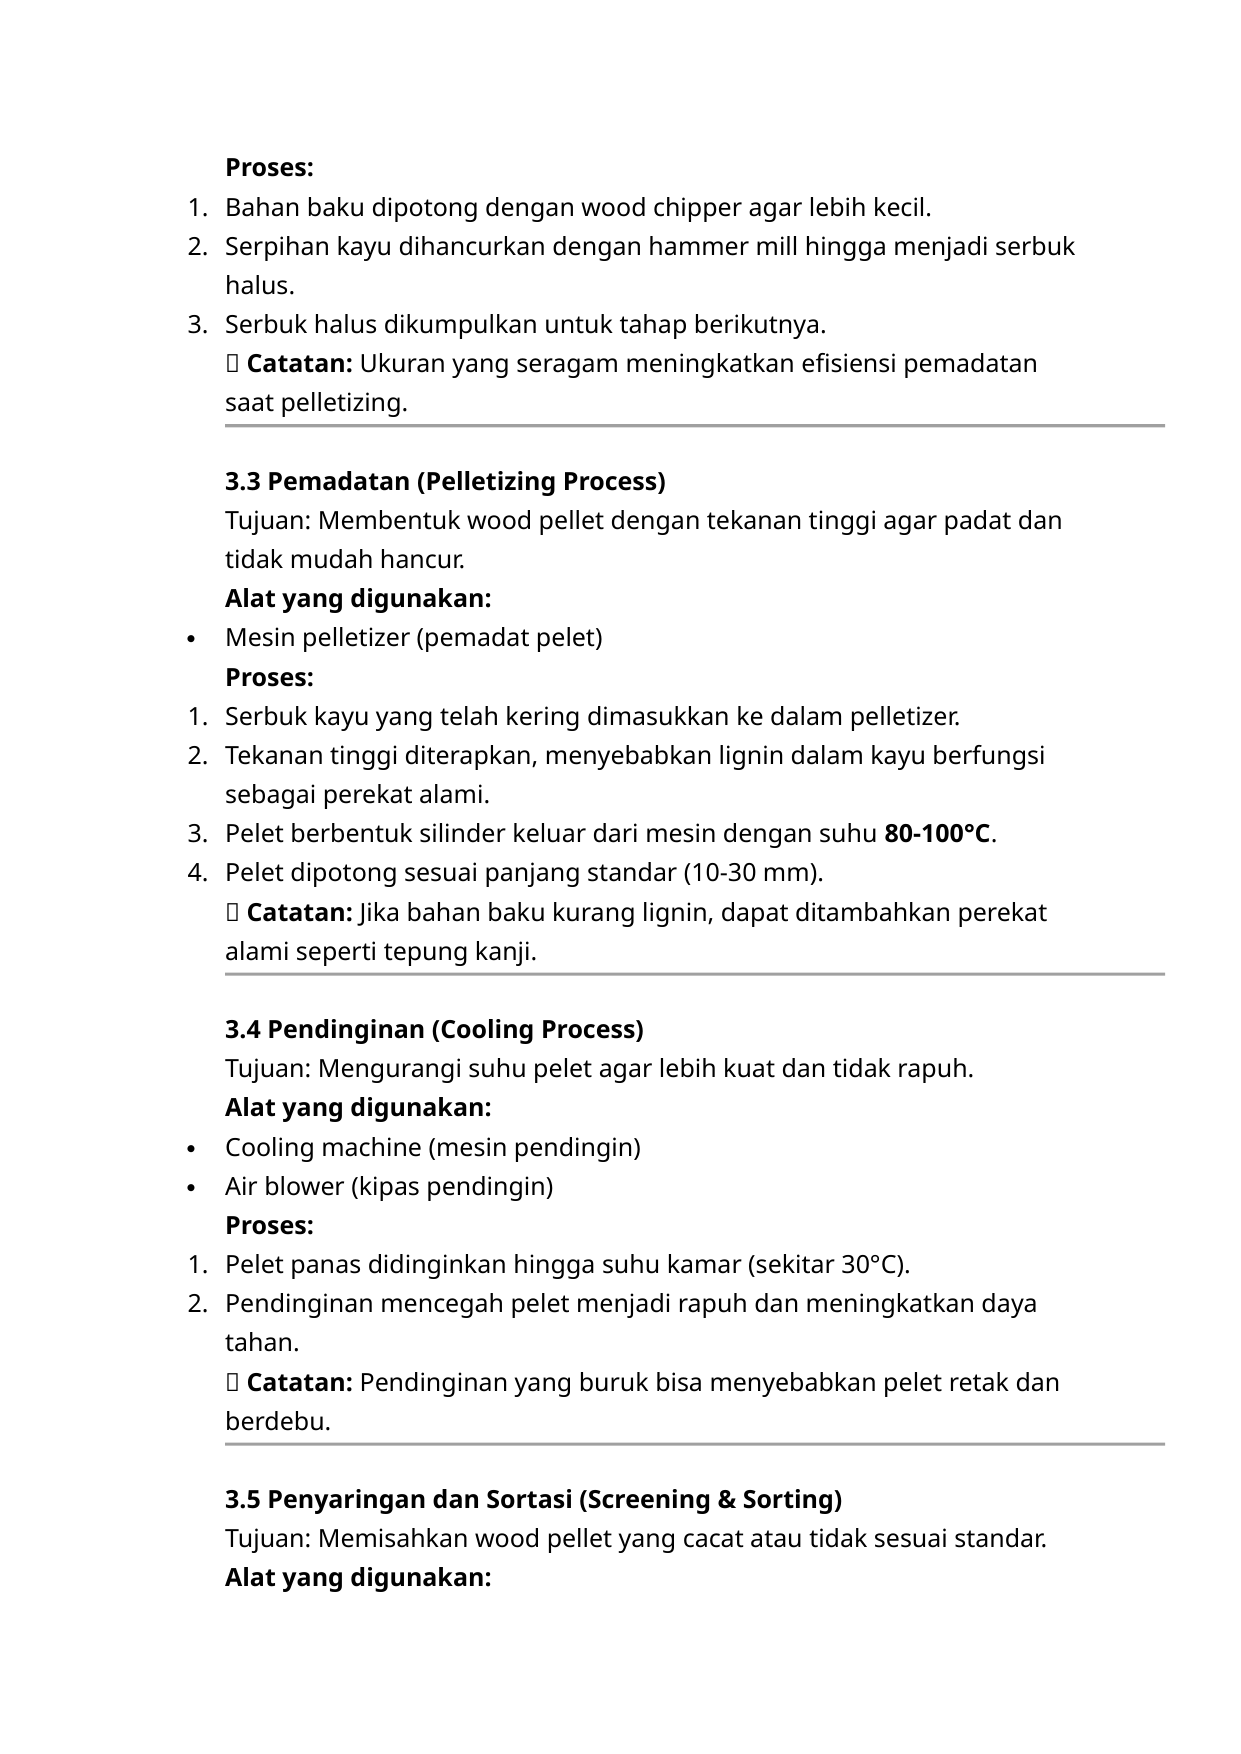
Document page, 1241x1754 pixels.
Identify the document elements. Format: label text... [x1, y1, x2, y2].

list Alat yang digunakan: [225, 581, 1090, 615]
list Proses: [225, 659, 1090, 693]
list Pelet berbentuk silinder keluar dari mesin dengan suhu 80-100°C. [187, 816, 1090, 850]
list Tujuan: Memisahkan wood pellet yang cacat atau tidak sesuai standar. [225, 1521, 1090, 1555]
list Tujuan: Mengurangi suhu pelet agar lebih kuat dan tidak rapuh. [225, 1051, 1090, 1085]
list Pelet dipotong sesuai panjang standar (10-30 mm). [187, 855, 1090, 889]
list 3.3 Pemadatan (Pelletizing Process) [225, 463, 1090, 497]
list Pelet panas didinginkan hingga suhu kamar (sekitar 30°C). [187, 1247, 1090, 1281]
list 3.4 Pendinginan (Cooling Process) [225, 1012, 1090, 1046]
list Proses: [225, 1207, 1090, 1242]
list Alat yang digunakan: [225, 1090, 1090, 1124]
list 💡 Catatan: Ukuran yang seragam meningkatkan efisiensi pemadatan saat pelletizing. [225, 346, 1090, 419]
list Proses: [225, 150, 1090, 184]
list Mesin pelletizer (pemadat pelet) [187, 620, 1090, 654]
list Cooling machine (mesin pendingin) [187, 1129, 1090, 1163]
list 💡 Catatan: Jika bahan baku kurang lignin, dapat ditambahkan perekat alami seperti tepung kanji. [225, 894, 1090, 967]
list Serbuk halus dikumpulkan untuk tahap berikutnya. [187, 307, 1090, 341]
list Pendinginan mencegah pelet menjadi rapuh dan meningkatkan daya tahan. [187, 1286, 1090, 1359]
list Tujuan: Membentuk wood pellet dengan tekanan tinggi agar padat dan tidak mudah hancur. [225, 502, 1090, 576]
list Tekanan tinggi diterapkan, menyebabkan lignin dalam kayu berfungsi sebagai perekat alami. [187, 737, 1090, 811]
list Air blower (kipas pendingin) [187, 1168, 1090, 1202]
list Serpihan kayu dihancurkan dengan hammer mill hingga menjadi serbuk halus. [187, 228, 1090, 302]
list Bahan baku dipotong dengan wood chipper agar lebih kecil. [187, 189, 1090, 223]
list Serbuk kayu yang telah kering dimasukkan ke dalam pelletizer. [187, 698, 1090, 732]
list 3.5 Penyaringan dan Sortasi (Screening & Sorting) [225, 1482, 1090, 1516]
list 💡 Catatan: Pendinginan yang buruk bisa menyebabkan pelet retak dan berdebu. [225, 1364, 1090, 1437]
list Alat yang digunakan: [225, 1560, 1090, 1594]
